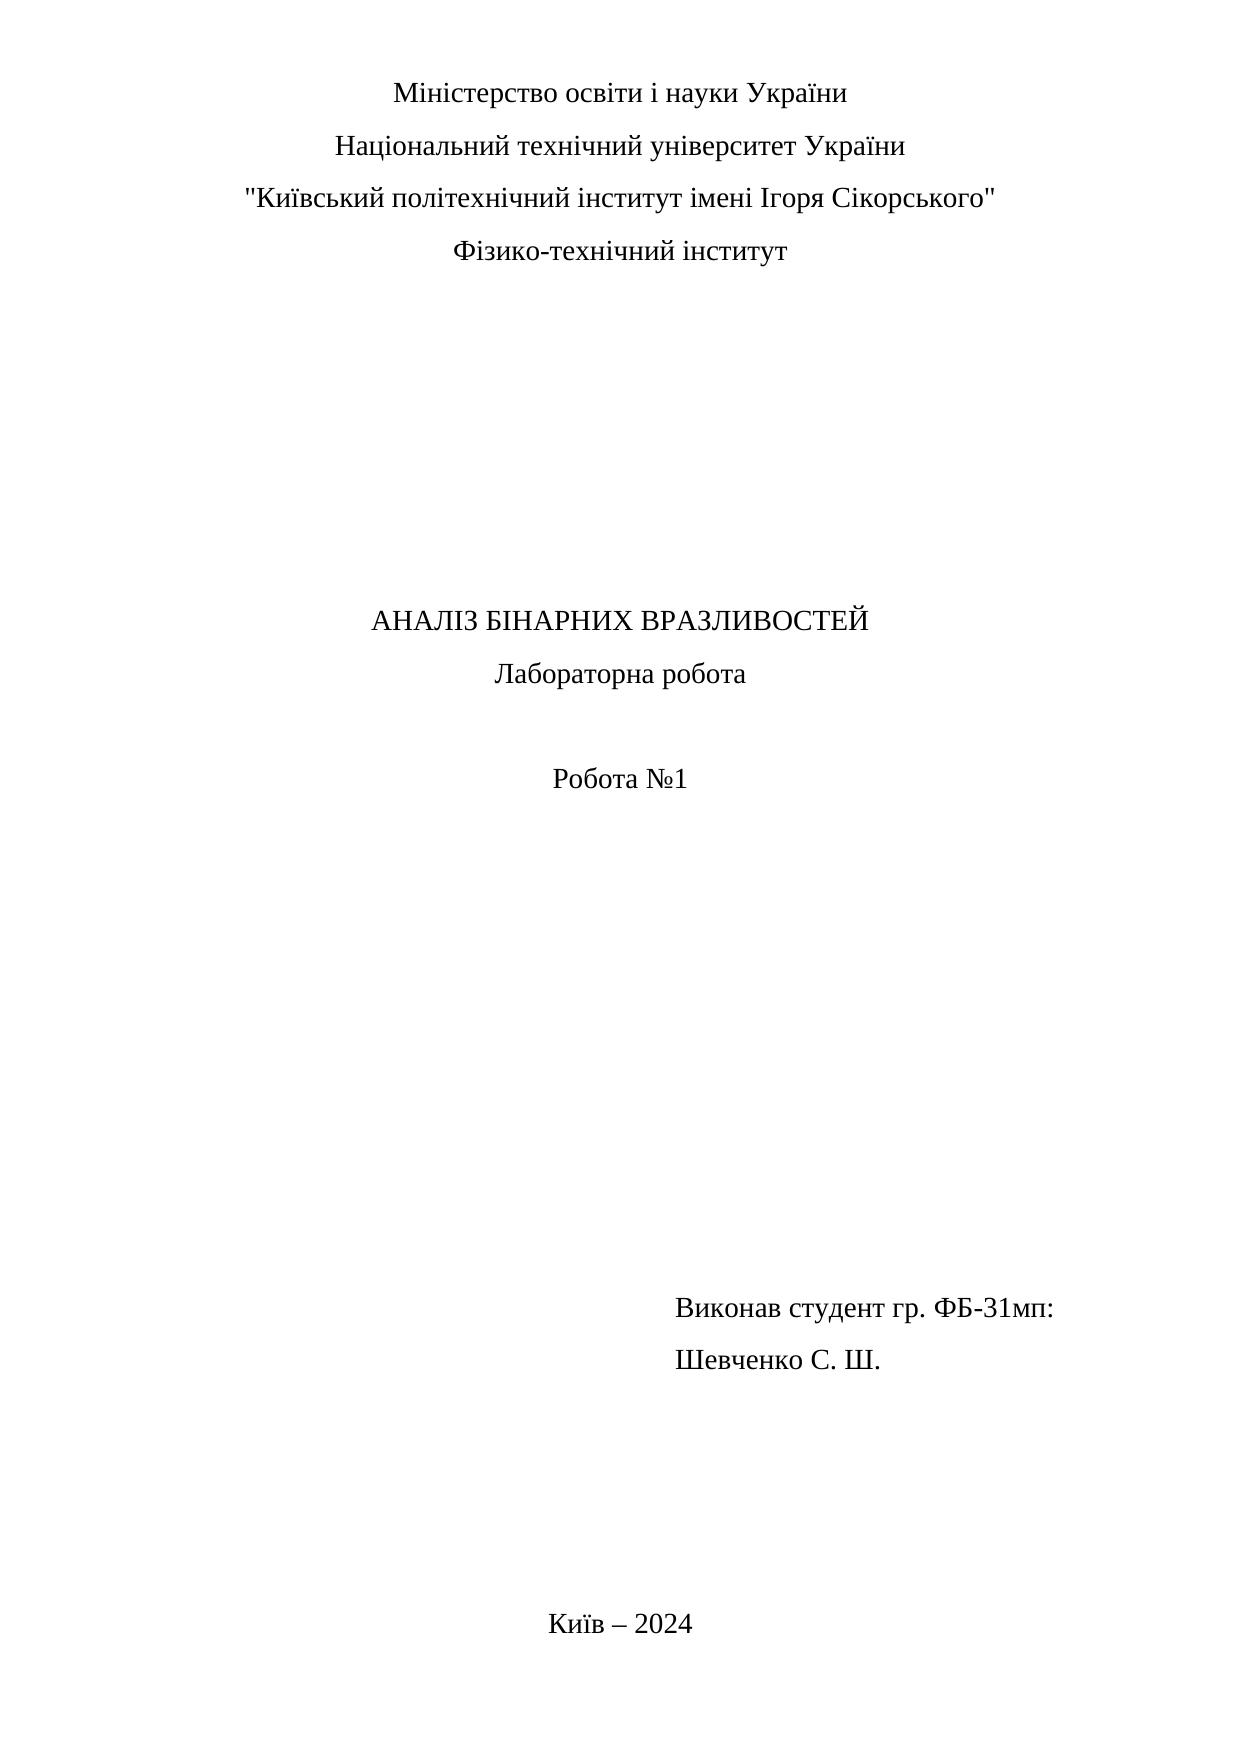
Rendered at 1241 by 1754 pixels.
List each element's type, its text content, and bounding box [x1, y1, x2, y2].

text Міністерство освіти і науки України [75, 75, 1165, 108]
text АНАЛIЗ БIНАРНИХ ВРАЗЛИВОСТЕЙ [75, 603, 1165, 637]
text Шевченко С. Ш. [675, 1342, 1165, 1376]
text Робота №1 [75, 762, 1165, 795]
text Київ – 2024 [75, 1607, 1165, 1640]
text Фізико-технічний інститут [75, 233, 1165, 267]
text "Київський політехнічний інститут імені Ігоря Сікорського" [75, 181, 1165, 214]
text Лабораторна робота [75, 656, 1165, 689]
text Виконав студент гр. ФБ-31мп: [675, 1290, 1165, 1323]
text Національний технічний університет України [75, 128, 1165, 161]
